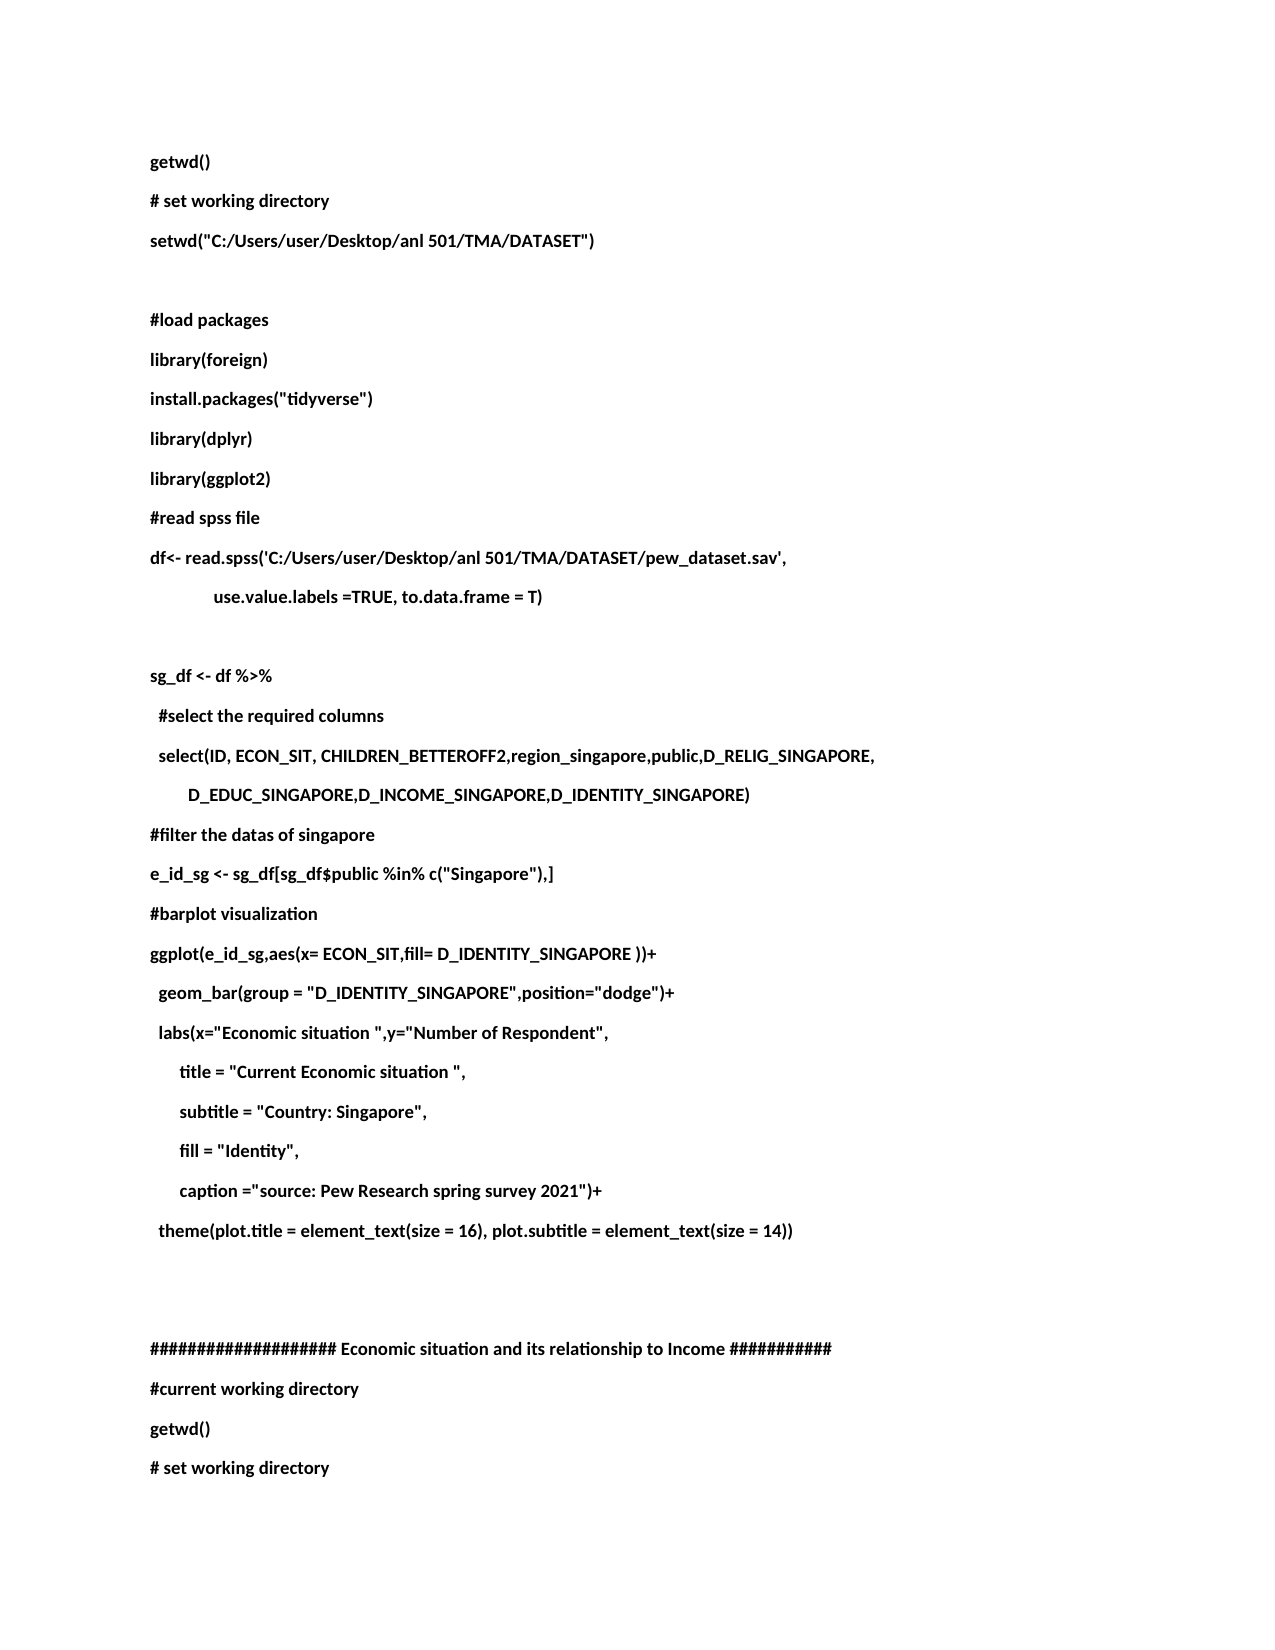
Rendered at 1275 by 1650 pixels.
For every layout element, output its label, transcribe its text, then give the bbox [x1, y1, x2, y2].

text # set working directory [150, 189, 1125, 212]
text setwd("C:/Users/user/Desktop/anl 501/TMA/DATASET") [150, 229, 1125, 252]
text theme(plot.title = element_text(size = 16), plot.subtitle = element_text(size = 14)) [150, 1219, 1125, 1242]
text #filter the datas of singapore [150, 823, 1125, 846]
text install.packages("tidyverse") [150, 387, 1125, 410]
text df<- read.spss('C:/Users/user/Desktop/anl 501/TMA/DATASET/pew_dataset.sav', [150, 546, 1125, 569]
text #################### Economic situation and its relationship to Income ########### [150, 1337, 1125, 1360]
text #read spss file [150, 506, 1125, 529]
text # set working directory [150, 1456, 1125, 1479]
text D_EDUC_SINGAPORE,D_INCOME_SINGAPORE,D_IDENTITY_SINGAPORE) [150, 783, 1125, 806]
text getwd() [150, 1417, 1125, 1439]
text #load packages [150, 308, 1125, 331]
text #barplot visualization [150, 902, 1125, 925]
text sg_df <- df %>% [150, 664, 1125, 687]
text fill = "Identity", [150, 1139, 1125, 1162]
text e_id_sg <- sg_df[sg_df$public %in% c("Singapore"),] [150, 862, 1125, 885]
text #current working directory [150, 1377, 1125, 1400]
text library(dplyr) [150, 427, 1125, 450]
text subtitle = "Country: Singapore", [150, 1100, 1125, 1123]
text select(ID, ECON_SIT, CHILDREN_BETTEROFF2,region_singapore,public,D_RELIG_SINGAPORE, [150, 744, 1125, 767]
text ggplot(e_id_sg,aes(x= ECON_SIT,fill= D_IDENTITY_SINGAPORE ))+ [150, 942, 1125, 964]
text geom_bar(group = "D_IDENTITY_SINGAPORE",position="dodge")+ [150, 981, 1125, 1004]
text library(foreign) [150, 348, 1125, 371]
text use.value.labels =TRUE, to.data.frame = T) [150, 585, 1125, 608]
text #select the required columns [150, 704, 1125, 727]
text labs(x="Economic situation ",y="Number of Respondent", [150, 1021, 1125, 1044]
text caption ="source: Pew Research spring survey 2021")+ [150, 1179, 1125, 1202]
text title = "Current Economic situation ", [150, 1060, 1125, 1083]
text library(ggplot2) [150, 467, 1125, 489]
text getwd() [150, 150, 1125, 173]
